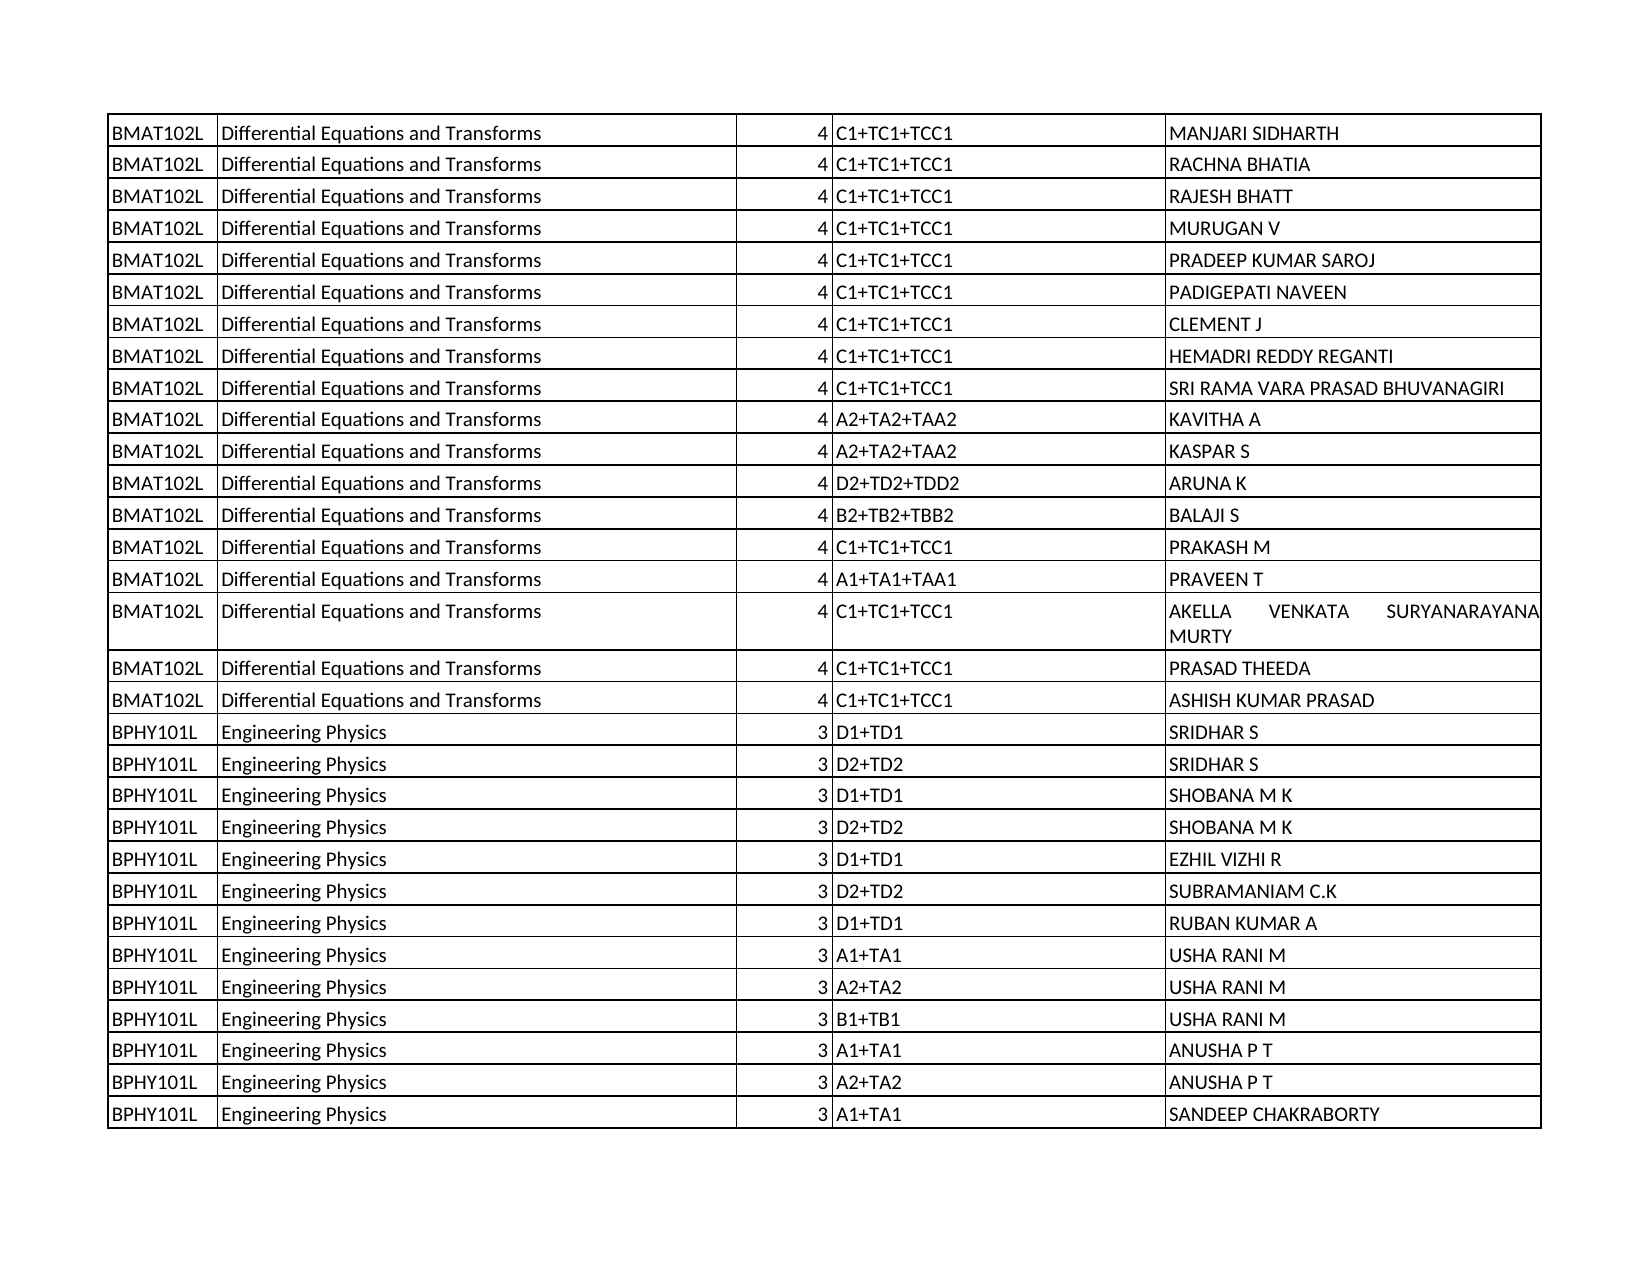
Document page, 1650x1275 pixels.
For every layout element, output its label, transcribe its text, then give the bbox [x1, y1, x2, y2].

table_cell Differential Equations and Transforms [218, 179, 736, 209]
table_cell BMAT102L [109, 243, 217, 273]
table_cell ANUSHA P T [1166, 1065, 1540, 1095]
table_cell 3 [737, 778, 832, 808]
table_cell Differential Equations and Transforms [218, 147, 736, 177]
table_cell SHOBANA M K [1166, 810, 1540, 840]
table_cell C1+TC1+TCC1 [833, 306, 1165, 336]
table_cell C1+TC1+TCC1 [833, 651, 1165, 681]
table_cell D2+TD2 [833, 746, 1165, 776]
table_cell HEMADRI REDDY REGANTI [1166, 338, 1540, 368]
table_cell Differential Equations and Transforms [218, 651, 736, 681]
table_cell BMAT102L [109, 651, 217, 681]
table_cell 3 [737, 842, 832, 872]
table_cell 3 [737, 1001, 832, 1031]
table_cell B1+TB1 [833, 1001, 1165, 1031]
table_cell A2+TA2+TAA2 [833, 434, 1165, 464]
table_cell BMAT102L [109, 211, 217, 241]
table_cell BPHY101L [109, 1033, 217, 1063]
table_cell C1+TC1+TCC1 [833, 275, 1165, 304]
table_cell 4 [737, 147, 832, 177]
table_cell 3 [737, 746, 832, 776]
table_cell BPHY101L [109, 906, 217, 936]
table_cell Differential Equations and Transforms [218, 466, 736, 496]
table_cell 4 [737, 402, 832, 432]
table_cell D1+TD1 [833, 906, 1165, 936]
table_cell B2+TB2+TBB2 [833, 498, 1165, 528]
table_cell PRAVEEN T [1166, 561, 1540, 591]
table_cell Differential Equations and Transforms [218, 434, 736, 464]
table_cell PRASAD THEEDA [1166, 651, 1540, 681]
table_cell D2+TD2 [833, 810, 1165, 840]
table_cell EZHIL VIZHI R [1166, 842, 1540, 872]
table_cell Differential Equations and Transforms [218, 338, 736, 368]
table_cell 3 [737, 874, 832, 904]
table_cell C1+TC1+TCC1 [833, 211, 1165, 241]
table_cell 3 [737, 1033, 832, 1063]
table_cell A1+TA1 [833, 1033, 1165, 1063]
table_cell A2+TA2+TAA2 [833, 402, 1165, 432]
table_cell 3 [737, 906, 832, 936]
table_cell Differential Equations and Transforms [218, 593, 736, 649]
table_cell A1+TA1 [833, 1097, 1165, 1127]
table_cell Differential Equations and Transforms [218, 561, 736, 591]
table_cell ASHISH KUMAR PRASAD [1166, 682, 1540, 712]
table_cell Engineering Physics [218, 1097, 736, 1127]
table_cell C1+TC1+TCC1 [833, 338, 1165, 368]
table_cell Differential Equations and Transforms [218, 370, 736, 400]
table_cell USHA RANI M [1166, 969, 1540, 999]
table_cell 4 [737, 243, 832, 273]
table_cell 4 [737, 211, 832, 241]
table_cell Engineering Physics [218, 969, 736, 999]
table_cell Differential Equations and Transforms [218, 211, 736, 241]
table_cell C1+TC1+TCC1 [833, 593, 1165, 649]
table_cell Differential Equations and Transforms [218, 402, 736, 432]
table_cell BPHY101L [109, 874, 217, 904]
table_cell BMAT102L [109, 466, 217, 496]
table_cell D1+TD1 [833, 714, 1165, 744]
table_cell BMAT102L [109, 370, 217, 400]
table_cell Engineering Physics [218, 842, 736, 872]
table_cell Engineering Physics [218, 746, 736, 776]
table_cell USHA RANI M [1166, 1001, 1540, 1031]
table_cell Differential Equations and Transforms [218, 306, 736, 336]
table_cell BALAJI S [1166, 498, 1540, 528]
table_cell Differential Equations and Transforms [218, 498, 736, 528]
table_cell BMAT102L [109, 147, 217, 177]
table_cell 4 [737, 498, 832, 528]
table_cell ARUNA K [1166, 466, 1540, 496]
table_cell BMAT102L [109, 561, 217, 591]
table_cell C1+TC1+TCC1 [833, 115, 1165, 145]
table_cell RACHNA BHATIA [1166, 147, 1540, 177]
table_cell C1+TC1+TCC1 [833, 179, 1165, 209]
table_cell Engineering Physics [218, 906, 736, 936]
table_cell C1+TC1+TCC1 [833, 682, 1165, 712]
table_cell 4 [737, 466, 832, 496]
table_cell SANDEEP CHAKRABORTY [1166, 1097, 1540, 1127]
table_cell BMAT102L [109, 593, 217, 649]
table_cell Engineering Physics [218, 1065, 736, 1095]
table_cell 4 [737, 370, 832, 400]
table_cell BMAT102L [109, 682, 217, 712]
table_cell 4 [737, 115, 832, 145]
table_cell Engineering Physics [218, 1001, 736, 1031]
table_cell D2+TD2 [833, 874, 1165, 904]
table_cell C1+TC1+TCC1 [833, 243, 1165, 273]
table_cell SHOBANA M K [1166, 778, 1540, 808]
table_cell BPHY101L [109, 778, 217, 808]
table_cell D1+TD1 [833, 842, 1165, 872]
table_cell 3 [737, 1065, 832, 1095]
table_cell BMAT102L [109, 306, 217, 336]
table_cell BPHY101L [109, 842, 217, 872]
table_cell 3 [737, 937, 832, 967]
table_cell 4 [737, 593, 832, 649]
table_cell BPHY101L [109, 969, 217, 999]
table_cell 4 [737, 530, 832, 559]
table_cell 4 [737, 338, 832, 368]
table_cell BPHY101L [109, 714, 217, 744]
table_cell PRAKASH M [1166, 530, 1540, 559]
table_cell 4 [737, 275, 832, 304]
table_cell Engineering Physics [218, 1033, 736, 1063]
table_cell BMAT102L [109, 530, 217, 559]
table_cell C1+TC1+TCC1 [833, 147, 1165, 177]
table_cell SRI RAMA VARA PRASAD BHUVANAGIRI [1166, 370, 1540, 400]
table_cell Engineering Physics [218, 714, 736, 744]
table_cell SRIDHAR S [1166, 714, 1540, 744]
table_cell C1+TC1+TCC1 [833, 530, 1165, 559]
table_cell BPHY101L [109, 810, 217, 840]
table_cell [218, 115, 736, 145]
table_cell Differential Equations and Transforms [218, 682, 736, 712]
table_cell BPHY101L [109, 746, 217, 776]
table_cell Differential Equations and Transforms [218, 243, 736, 273]
table_cell USHA RANI M [1166, 937, 1540, 967]
table_cell A2+TA2 [833, 1065, 1165, 1095]
table_cell C1+TC1+TCC1 [833, 370, 1165, 400]
table_cell A1+TA1 [833, 937, 1165, 967]
table_cell Differential Equations and Transforms [218, 275, 736, 304]
table_cell ANUSHA P T [1166, 1033, 1540, 1063]
table_cell BMAT102L [109, 434, 217, 464]
table_cell CLEMENT J [1166, 306, 1540, 336]
table_cell D2+TD2+TDD2 [833, 466, 1165, 496]
table_cell SUBRAMANIAM C.K [1166, 874, 1540, 904]
table_cell Differential Equations and Transforms [218, 530, 736, 559]
table_cell 3 [737, 969, 832, 999]
table_cell 4 [737, 306, 832, 336]
table_cell Engineering Physics [218, 937, 736, 967]
table_cell BPHY101L [109, 1097, 217, 1127]
table_cell SRIDHAR S [1166, 746, 1540, 776]
table_cell BPHY101L [109, 1001, 217, 1031]
table_cell Engineering Physics [218, 778, 736, 808]
table_cell AKELLA VENKATA SURYANARAYANA MURTY [1166, 593, 1540, 649]
table_cell Engineering Physics [218, 874, 736, 904]
table_cell BMAT102L [109, 179, 217, 209]
table_cell BMAT102L [109, 402, 217, 432]
table_cell 3 [737, 1097, 832, 1127]
table_cell BMAT102L [109, 338, 217, 368]
table_cell KASPAR S [1166, 434, 1540, 464]
table_cell 3 [737, 810, 832, 840]
table_cell RAJESH BHATT [1166, 179, 1540, 209]
table_cell 4 [737, 434, 832, 464]
table_cell BMAT102L [109, 115, 217, 145]
table_cell 4 [737, 179, 832, 209]
table_cell RUBAN KUMAR A [1166, 906, 1540, 936]
table_cell A1+TA1+TAA1 [833, 561, 1165, 591]
table_cell BMAT102L [109, 275, 217, 304]
table_cell D1+TD1 [833, 778, 1165, 808]
table_cell BMAT102L [109, 498, 217, 528]
table_cell 4 [737, 682, 832, 712]
table_cell BPHY101L [109, 937, 217, 967]
table_cell 3 [737, 714, 832, 744]
table_cell 4 [737, 651, 832, 681]
table_cell MURUGAN V [1166, 211, 1540, 241]
table_cell A2+TA2 [833, 969, 1165, 999]
table_cell MANJARI SIDHARTH [1166, 115, 1540, 145]
table_cell PRADEEP KUMAR SAROJ [1166, 243, 1540, 273]
table_cell Engineering Physics [218, 810, 736, 840]
table_cell BPHY101L [109, 1065, 217, 1095]
table_cell KAVITHA A [1166, 402, 1540, 432]
table_cell 4 [737, 561, 832, 591]
table_cell PADIGEPATI NAVEEN [1166, 275, 1540, 304]
